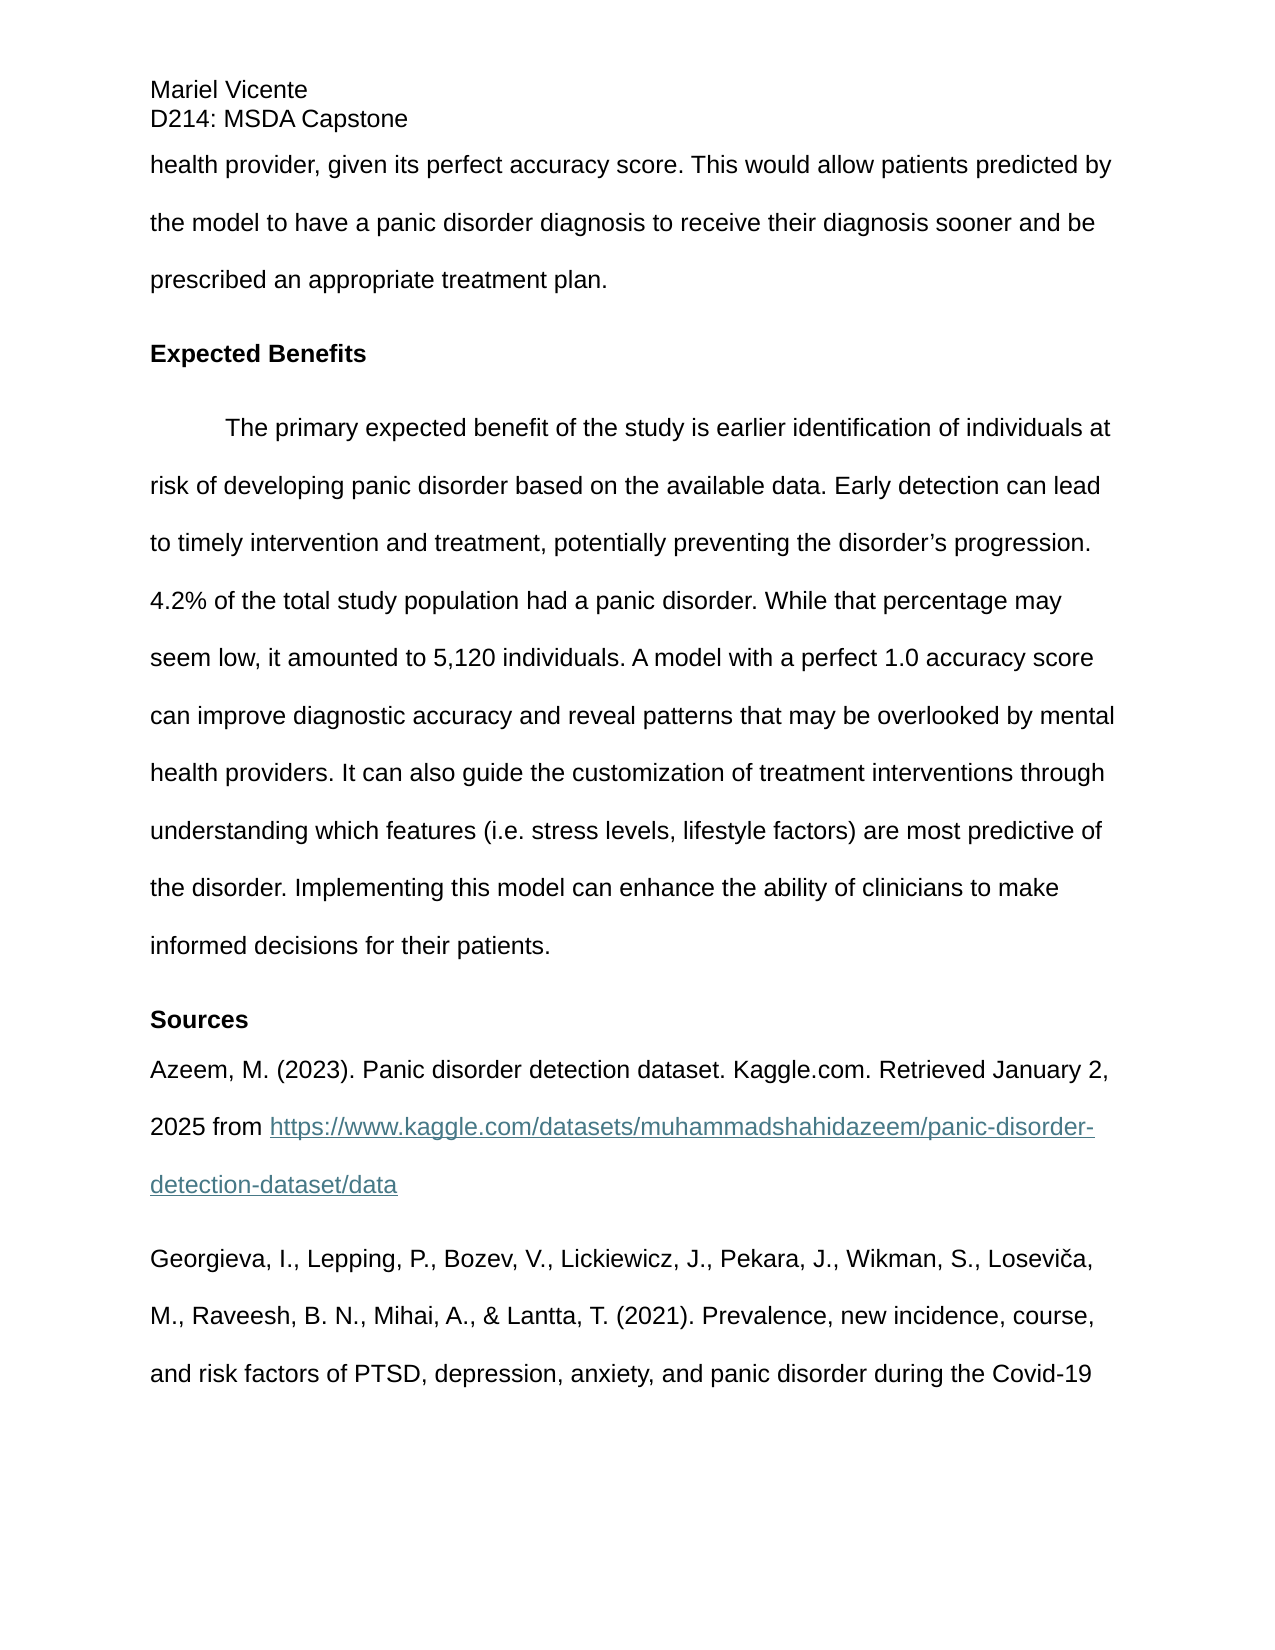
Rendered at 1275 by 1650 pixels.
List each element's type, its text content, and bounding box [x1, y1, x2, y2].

text The primary expected benefit of the study is earlier identification of individuals at risk of developing panic disorder based on the available data. Early detection can lead to timely intervention and treatment, potentially preventing the disorder’s progression. 4.2% of the total study population had a panic disorder. While that percentage may seem low, it amounted to 5,120 individuals. A model with a perfect 1.0 accuracy score can improve diagnostic accuracy and reveal patterns that may be overlooked by mental health providers. It can also guide the customization of treatment interventions through understanding which features (i.e. stress levels, lifestyle factors) are most predictive of the disorder. Implementing this model can enhance the ability of clinicians to make informed decisions for their patients. [150, 413, 1125, 959]
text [150, 1244, 1125, 1388]
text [150, 150, 1125, 294]
text Expected Benefits [150, 339, 1125, 368]
text Sources [150, 1005, 1125, 1034]
text Azeem, M. (2023). Panic disorder detection dataset. Kaggle.com. Retrieved January 2, 2025 from https://www.kaggle.com/datasets/muhammadshahidazeem/panic-disorder-detection-dataset/data [150, 1055, 1125, 1198]
